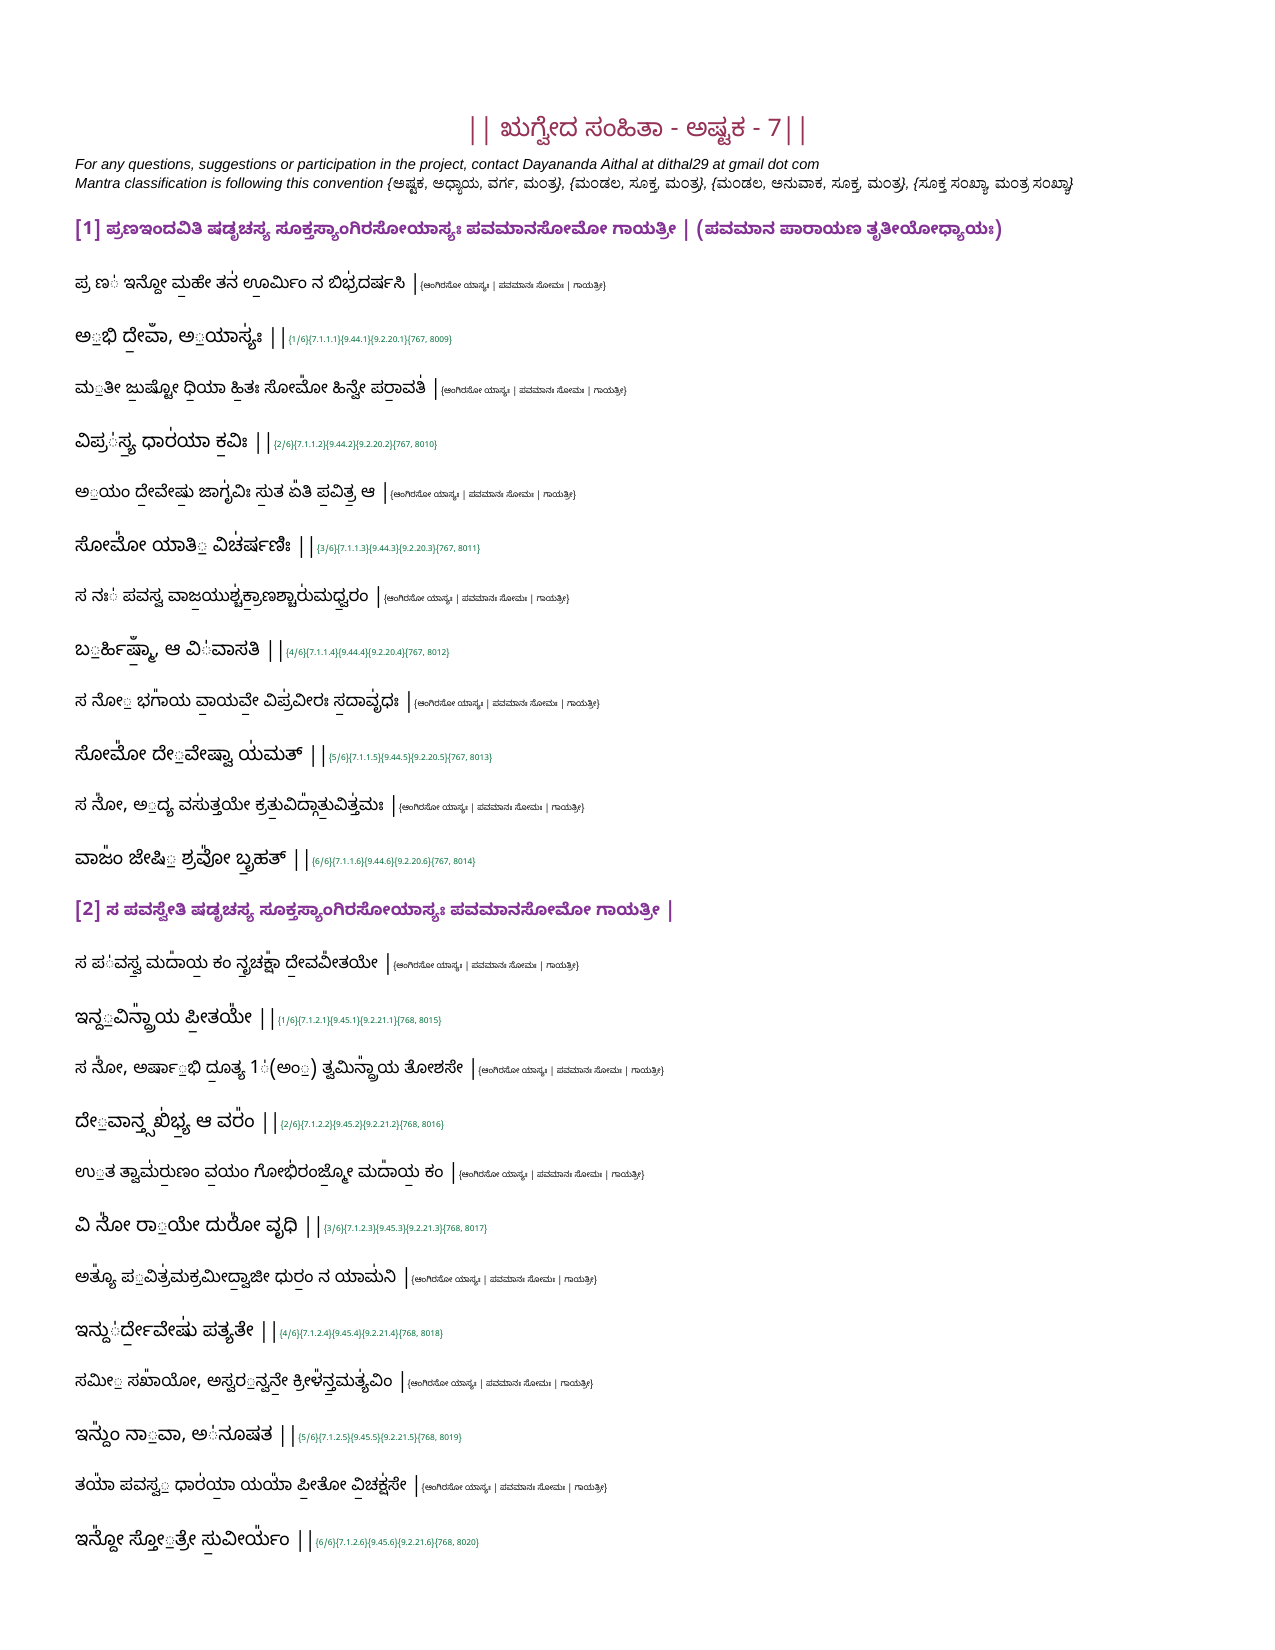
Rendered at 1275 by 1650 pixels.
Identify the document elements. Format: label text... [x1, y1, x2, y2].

subtitle For any questions, suggestions or participation in the project, contact Dayananda Aithal at dithal29 at gmail dot com Mantra classification is following this convention {ಅಷ್ಟಕ, ಅಧ್ಯಾಯ, ವರ್ಗ, ಮಂತ್ರ}, {ಮಂಡಲ, ಸೂಕ್ತ, ಮಂತ್ರ}, {ಮಂಡಲ, ಅನುವಾಕ, ಸೂಕ್ತ, ಮಂತ್ರ}, {ಸೂಕ್ತ ಸಂಖ್ಯಾ, ಮಂತ್ರ ಸಂಖ್ಯಾ} [75, 155, 1200, 192]
text [2] ಸ ಪವಸ್ವೇತಿ ಷಡೃಚಸ್ಯ ಸೂಕ್ತಸ್ಯಾಂಗಿರಸೋಯಾಸ್ಯಃ ಪವಮಾನಸೋಮೋ ಗಾಯತ್ರೀ | [75, 900, 1192, 925]
text ಸ ನೋ॒ ಭಗಾ᳚ಯ ವಾ॒ಯವೇ॒ ವಿಪ್ರ॑ವೀರಃ ಸ॒ದಾವೃ॑ಧಃ |{ಆಂಗಿರಸೋ ಯಾಸ್ಯಃ | ಪವಮಾನಃ ಸೋಮಃ | ಗಾಯತ್ರೀ} [75, 691, 1200, 716]
text ಸ ನೋ᳚, ಅರ್ಷಾ॒ಭಿ ದೂ॒ತ್ಯ1॑(ಅಂ॒) ತ್ವಮಿ‌ನ್ದ್ರಾ᳚ಯ ತೋಶಸೇ |{ಆಂಗಿರಸೋ ಯಾಸ್ಯಃ | ಪವಮಾನಃ ಸೋಮಃ | ಗಾಯತ್ರೀ} [75, 1058, 1200, 1083]
text ಇ‌ನ್ದ॒ವಿ‌ನ್ದ್ರಾ᳚ಯ ಪೀ॒ತಯೇ᳚ ||{1/6}{7.1.2.1}{9.45.1}{9.2.21.1}{768, 8015} [75, 1008, 1200, 1033]
text ಸೋಮೋ᳚ ಯಾತಿ॒ ವಿಚ॑ರ್ಷಣಿಃ ||{3/6}{7.1.1.3}{9.44.3}{9.2.20.3}{767, 8011} [75, 536, 1200, 562]
text ಅ॒ಯಂ ದೇ॒ವೇಷು॒ ಜಾಗೃ॑ವಿಃ ಸು॒ತ ಏ᳚ತಿ ಪ॒ವಿತ್ರ॒ ಆ |{ಆಂಗಿರಸೋ ಯಾಸ್ಯಃ | ಪವಮಾನಃ ಸೋಮಃ | ಗಾಯತ್ರೀ} [75, 482, 1200, 507]
text ಉ॒ತ ತ್ವಾಮ॑ರು॒ಣಂ ವ॒ಯಂ ಗೋಭಿ॑ರಂಜ್ಮೋ॒ ಮದಾ᳚ಯ॒ ಕಂ |{ಆಂಗಿರಸೋ ಯಾಸ್ಯಃ | ಪವಮಾನಃ ಸೋಮಃ | ಗಾಯತ್ರೀ} [75, 1162, 1200, 1188]
text ಮ॒ತೀ ಜು॒ಷ್ಟೋ ಧಿ॒ಯಾ ಹಿ॒ತಃ ಸೋಮೋ᳚ ಹಿನ್ವೇ ಪರಾ॒ವತಿ॑ |{ಆಂಗಿರಸೋ ಯಾಸ್ಯಃ | ಪವಮಾನಃ ಸೋಮಃ | ಗಾಯತ್ರೀ} [75, 378, 1200, 403]
text ಸ ನೋ᳚, ಅ॒ದ್ಯ ವಸು॑ತ್ತಯೇ ಕ್ರತು॒ವಿದ್ಗಾ᳚ತು॒ವಿತ್ತ॑ಮಃ |{ಆಂಗಿರಸೋ ಯಾಸ್ಯಃ | ಪವಮಾನಃ ಸೋಮಃ | ಗಾಯತ್ರೀ} [75, 795, 1200, 821]
text ಸ ಪ॑ವಸ್ವ॒ ಮದಾ᳚ಯ॒ ಕಂ ನೃ॒ಚಕ್ಷಾ᳚ ದೇ॒ವವೀ᳚ತಯೇ |{ಆಂಗಿರಸೋ ಯಾಸ್ಯಃ | ಪವಮಾನಃ ಸೋಮಃ | ಗಾಯತ್ರೀ} [75, 954, 1200, 979]
text ಇ‌ನ್ದುಂ᳚ ನಾ॒ವಾ, ಅ॑ನೂಷತ ||{5/6}{7.1.2.5}{9.45.5}{9.2.21.5}{768, 8019} [75, 1425, 1200, 1451]
subtitle || ಋಗ್ವೇದ ಸಂಹಿತಾ - ಅಷ್ಟಕ - 7|| [75, 117, 1200, 150]
text ಅ॒ಭಿ ದೇ॒ವಾಁ, ಅ॒ಯಾಸ್ಯಃ॑ ||{1/6}{7.1.1.1}{9.44.1}{9.2.20.1}{767, 8009} [75, 327, 1200, 353]
text ತಯಾ᳚ ಪವಸ್ವ॒ ಧಾರ॑ಯಾ॒ ಯಯಾ᳚ ಪೀ॒ತೋ ವಿ॒ಚಕ್ಷ॑ಸೇ |{ಆಂಗಿರಸೋ ಯಾಸ್ಯಃ | ಪವಮಾನಃ ಸೋಮಃ | ಗಾಯತ್ರೀ} [75, 1476, 1200, 1501]
text [1] ಪ್ರಣಇಂದವಿತಿ ಷಡೃಚಸ್ಯ ಸೂಕ್ತಸ್ಯಾಂಗಿರಸೋಯಾಸ್ಯಃ ಪವಮಾನಸೋಮೋ ಗಾಯತ್ರೀ | (ಪವಮಾನ ಪಾರಾಯಣ ತೃತೀಯೋಧ್ಯಾಯಃ) [75, 219, 1192, 245]
text ವಿ ನೋ᳚ ರಾ॒ಯೇ ದುರೋ᳚ ವೃಧಿ ||{3/6}{7.1.2.3}{9.45.3}{9.2.21.3}{768, 8017} [75, 1217, 1200, 1242]
text ವಿಪ್ರ॑ಸ್ಯ॒ ಧಾರ॑ಯಾ ಕ॒ವಿಃ ||{2/6}{7.1.1.2}{9.44.2}{9.2.20.2}{767, 8010} [75, 432, 1200, 457]
text ಪ್ರ ಣ॑ ಇ‌ನ್ದೋ ಮ॒ಹೇ ತನ॑ ಊ॒ರ್ಮಿಂ ನ ಬಿಭ್ರ॑ದರ್ಷಸಿ |{ಆಂಗಿರಸೋ ಯಾಸ್ಯಃ | ಪವಮಾನಃ ಸೋಮಃ | ಗಾಯತ್ರೀ} [75, 273, 1200, 299]
text ದೇ॒ವಾ‌ನ್ತ್ಸಖಿ॑ಭ್ಯ॒ ಆ ವರಂ᳚ ||{2/6}{7.1.2.2}{9.45.2}{9.2.21.2}{768, 8016} [75, 1112, 1200, 1137]
text ಅತ್ಯೂ᳚ ಪ॒ವಿತ್ರ॑ಮಕ್ರಮೀದ್ವಾ॒ಜೀ ಧುರಂ॒ ನ ಯಾಮ॑ನಿ |{ಆಂಗಿರಸೋ ಯಾಸ್ಯಃ | ಪವಮಾನಃ ಸೋಮಃ | ಗಾಯತ್ರೀ} [75, 1267, 1200, 1292]
text ಬ॒ರ್ಹಿಷ್ಮಾಁ॒, ಆ ವಿ॑ವಾಸತಿ ||{4/6}{7.1.1.4}{9.44.4}{9.2.20.4}{767, 8012} [75, 641, 1200, 666]
text ಸಮೀ॒ ಸಖಾ᳚ಯೋ, ಅಸ್ವರ॒ನ್ವನೇ॒ ಕ್ರೀಳ᳚‌ನ್ತ॒ಮತ್ಯ॑ವಿಂ |{ಆಂಗಿರಸೋ ಯಾಸ್ಯಃ | ಪವಮಾನಃ ಸೋಮಃ | ಗಾಯತ್ರೀ} [75, 1371, 1200, 1397]
text ವಾಜಂ᳚ ಜೇಷಿ॒ ಶ್ರವೋ᳚ ಬೃ॒ಹತ್ ||{6/6}{7.1.1.6}{9.44.6}{9.2.20.6}{767, 8014} [75, 849, 1200, 875]
text ಇ‌ನ್ದೋ᳚ ಸ್ತೋ॒ತ್ರೇ ಸು॒ವೀರ್ಯಂ᳚ ||{6/6}{7.1.2.6}{9.45.6}{9.2.21.6}{768, 8020} [75, 1530, 1200, 1555]
text ಇ‌ನ್ದು॑ರ್ದೇ॒ವೇಷು॑ ಪತ್ಯತೇ ||{4/6}{7.1.2.4}{9.45.4}{9.2.21.4}{768, 8018} [75, 1321, 1200, 1346]
text ಸ ನಃ॑ ಪವಸ್ವ ವಾಜ॒ಯುಶ್ಚ॑ಕ್ರಾ॒ಣಶ್ಚಾರು॑ಮಧ್ವ॒ರಂ |{ಆಂಗಿರಸೋ ಯಾಸ್ಯಃ | ಪವಮಾನಃ ಸೋಮಃ | ಗಾಯತ್ರೀ} [75, 587, 1200, 612]
text ಸೋಮೋ᳚ ದೇ॒ವೇಷ್ವಾ ಯ॑ಮತ್ ||{5/6}{7.1.1.5}{9.44.5}{9.2.20.5}{767, 8013} [75, 745, 1200, 770]
